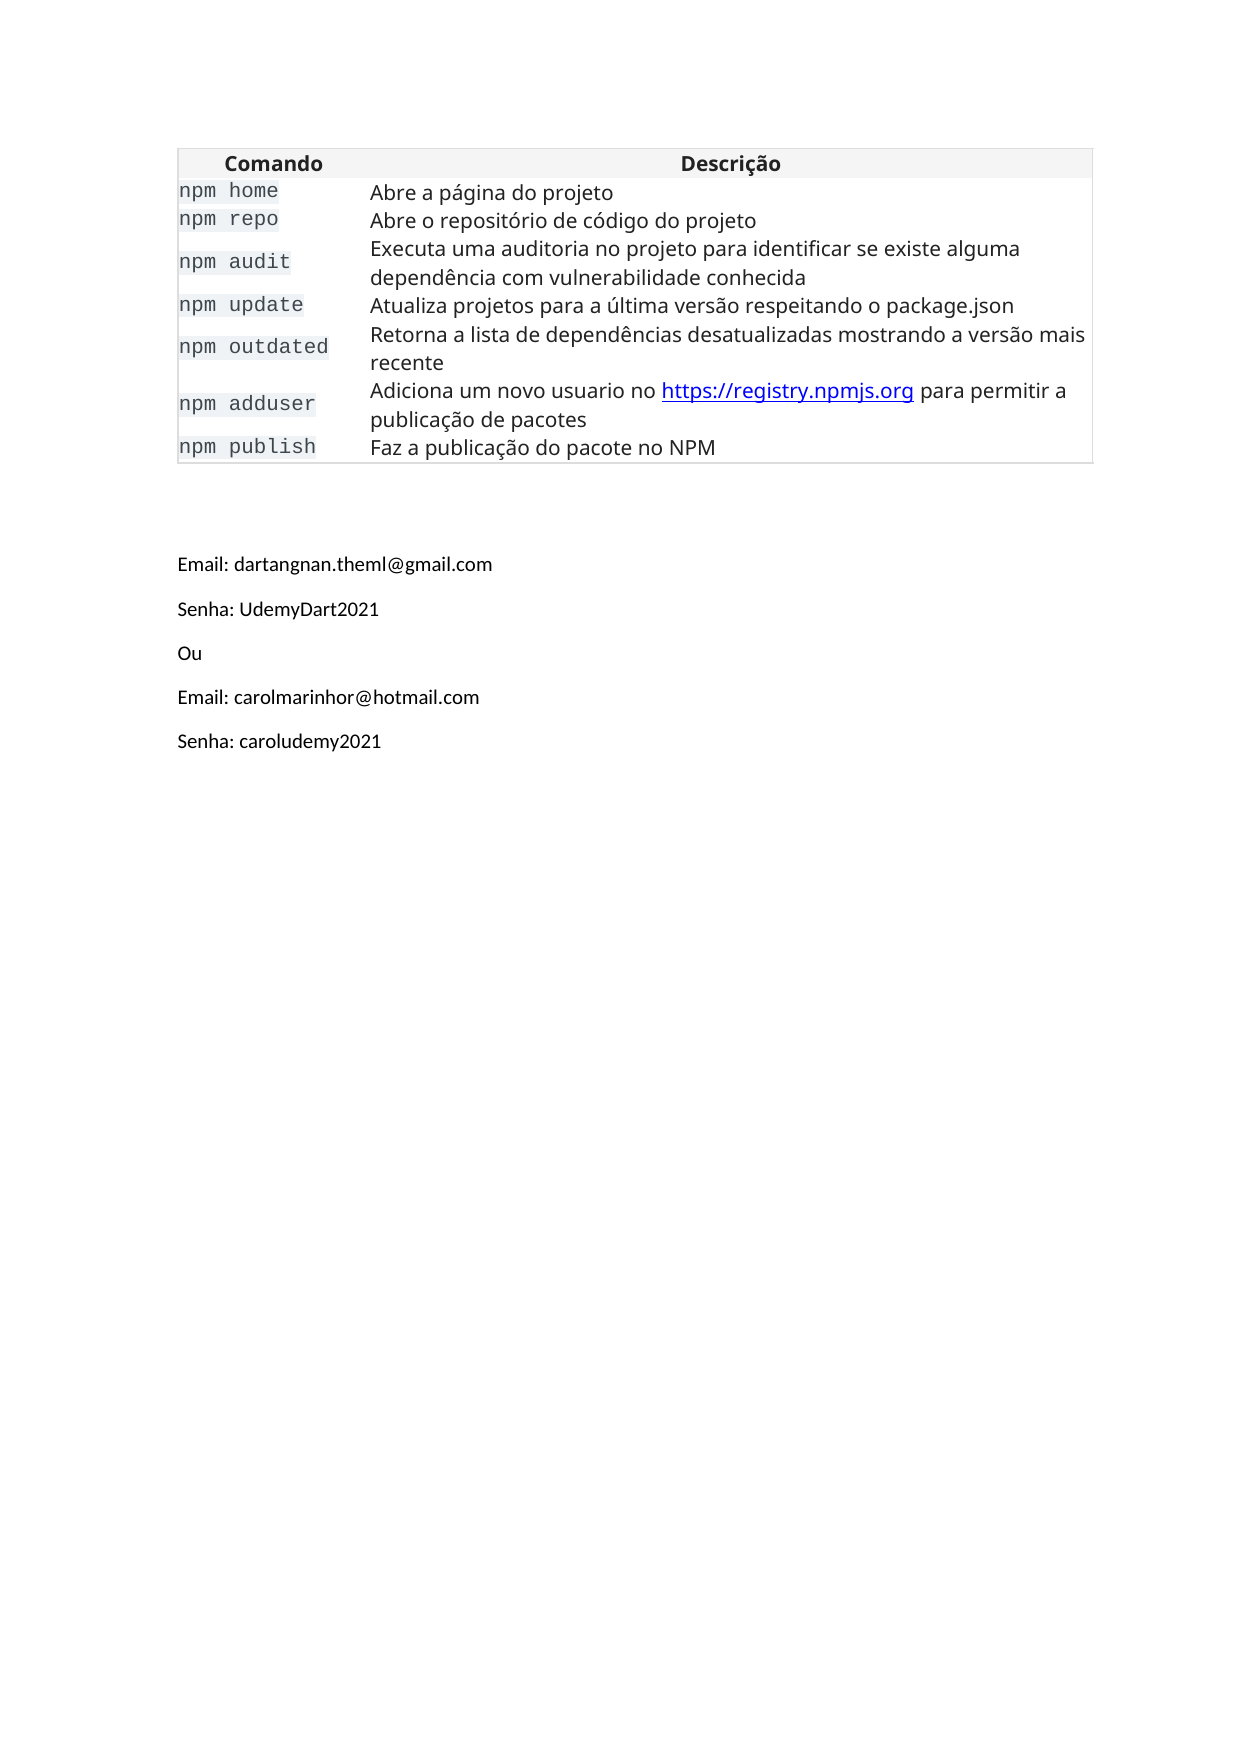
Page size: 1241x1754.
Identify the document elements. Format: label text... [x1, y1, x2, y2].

table_cell Atualiza projetos para a última versão respeitando o package.json [369, 291, 1092, 320]
table_header Descrição [369, 149, 1092, 178]
table_cell Executa uma auditoria no projeto para identificar se existe alguma dependência com vulnerabilidade conhecida [369, 235, 1092, 291]
table_cell Abre a página do projeto [369, 178, 1092, 206]
table_cell npm audit [179, 235, 369, 291]
table_cell npm publish [179, 434, 369, 462]
text Senha: UdemyDart2021 [177, 596, 1063, 621]
table_cell npm adduser [179, 377, 369, 433]
table_cell npm outdated [179, 320, 369, 377]
table_cell npm home [179, 178, 369, 206]
table_cell Abre o repositório de código do projeto [369, 206, 1092, 234]
table_cell npm update [179, 291, 369, 320]
table_cell Faz a publicação do pacote no NPM [369, 434, 1092, 462]
text Senha: caroludemy2021 [177, 728, 1063, 753]
table_cell Adiciona um novo usuario no https://registry.npmjs.org para permitir a publicação de pacotes [369, 377, 1092, 433]
text Ou [177, 640, 1063, 665]
table_cell npm repo [179, 206, 369, 234]
text Email: dartangnan.theml@gmail.com [177, 552, 1063, 577]
table_header Comando [179, 149, 369, 178]
table_cell Retorna a lista de dependências desatualizadas mostrando a versão mais recente [369, 320, 1092, 377]
text Email: carolmarinhor@hotmail.com [177, 684, 1063, 709]
